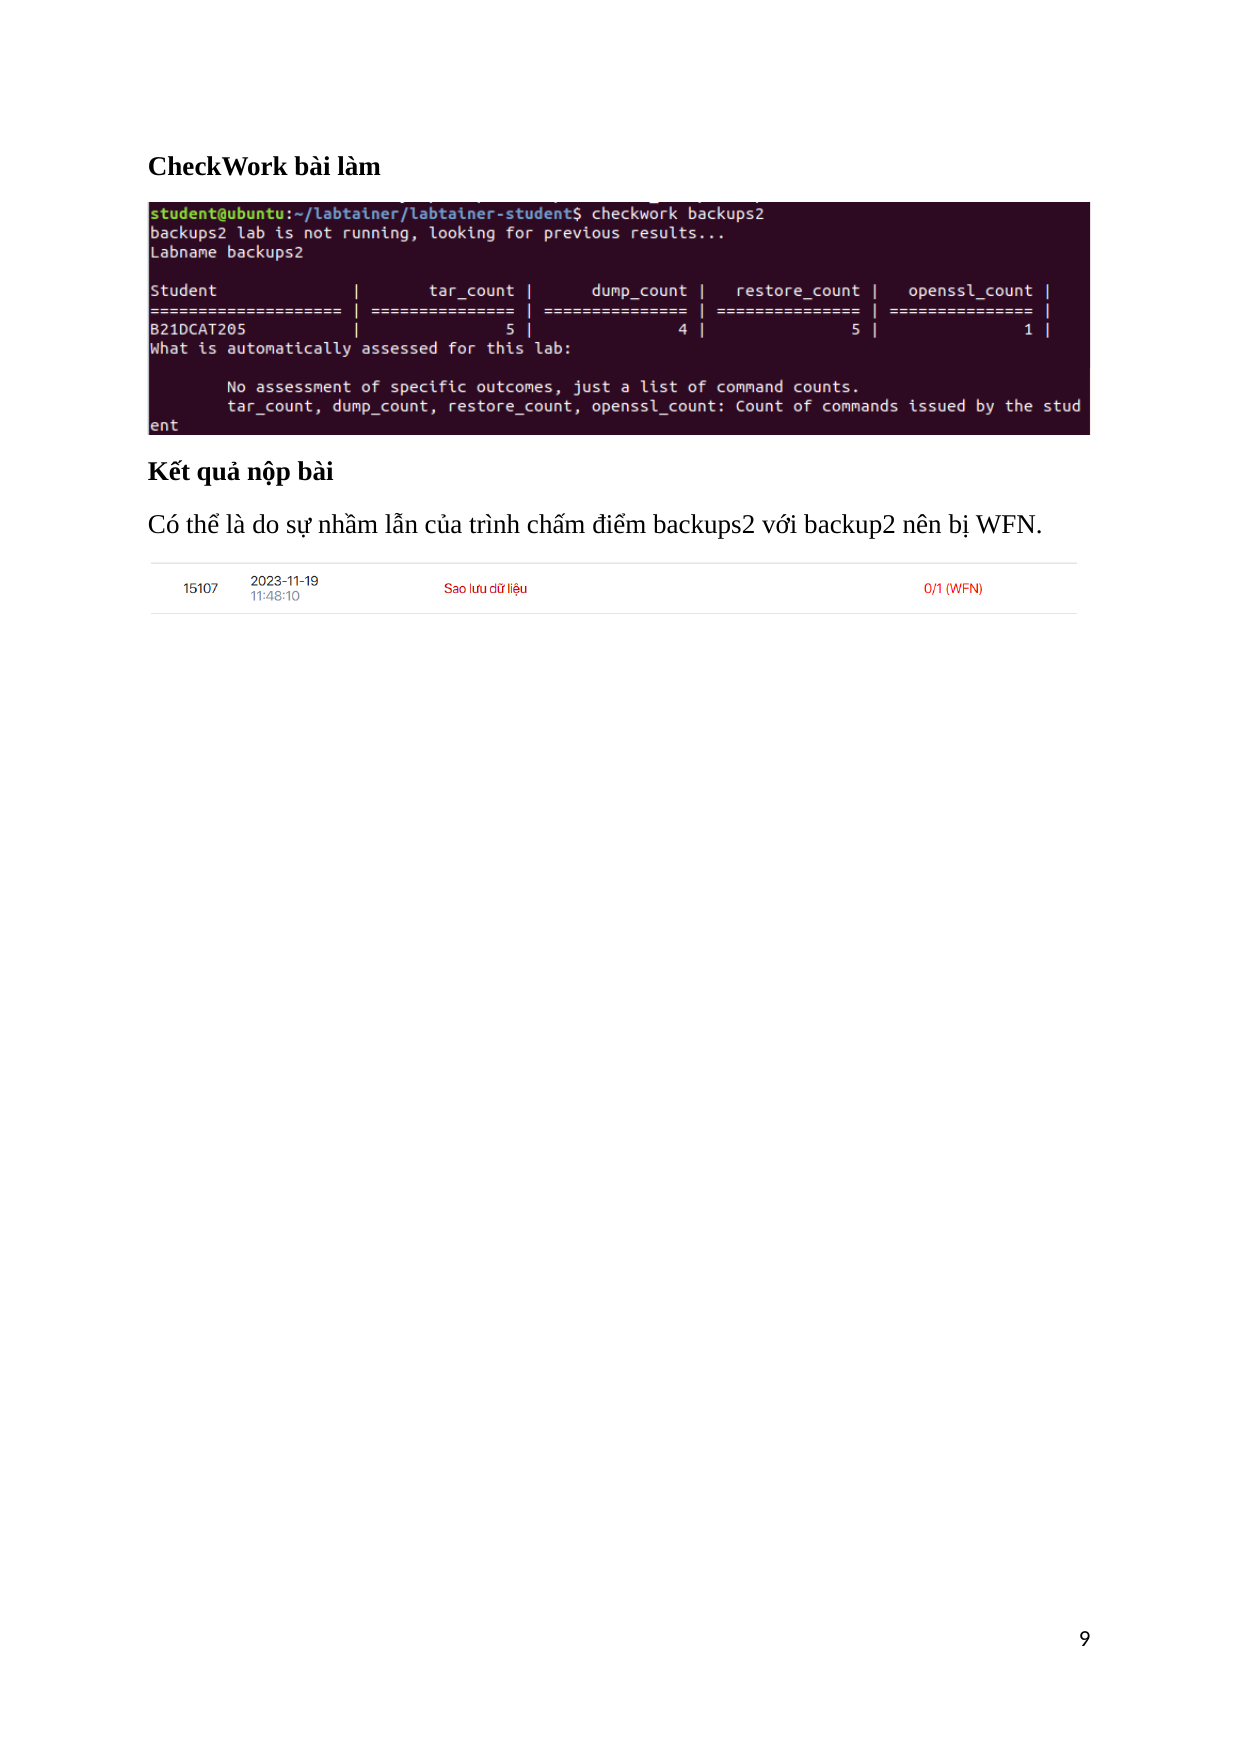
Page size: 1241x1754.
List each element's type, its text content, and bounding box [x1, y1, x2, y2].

picture [147, 560, 1091, 616]
picture [147, 202, 1091, 435]
text Có thể là do sự nhầm lẫn của trình chấm điểm backups2 với backup2 nên bị WFN. [148, 508, 1090, 539]
text CheckWork bài làm [148, 150, 1090, 181]
text Kết quả nộp bài [148, 455, 1090, 487]
